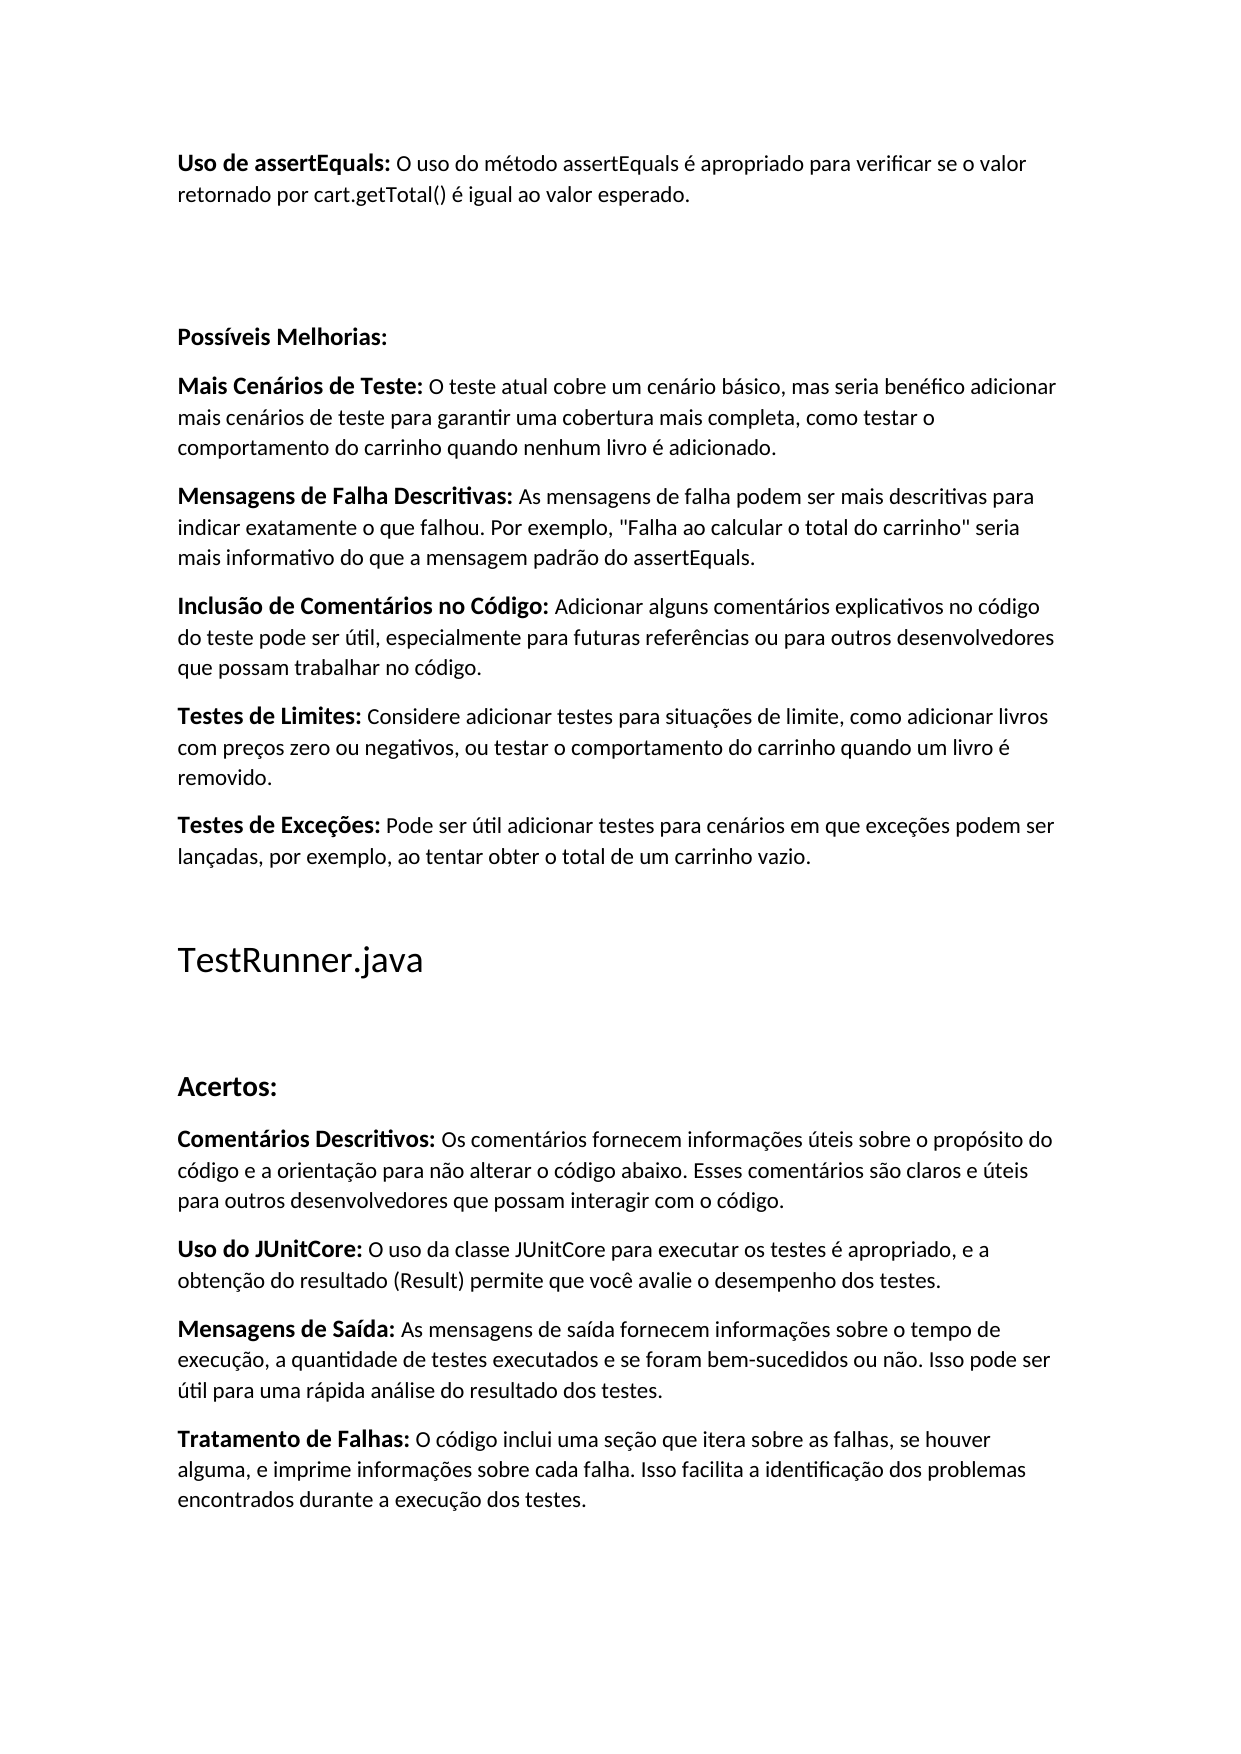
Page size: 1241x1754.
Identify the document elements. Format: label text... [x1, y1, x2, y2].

text Mais Cenários de Teste: O teste atual cobre um cenário básico, mas seria benéfico adicionar mais cenários de teste para garantir uma cobertura mais completa, como testar o comportamento do carrinho quando nenhum livro é adicionado. [177, 371, 1063, 461]
text TestRunner.java [177, 936, 1063, 982]
text Tratamento de Falhas: O código inclui uma seção que itera sobre as falhas, se houver alguma, e imprime informações sobre cada falha. Isso facilita a identificação dos problemas encontrados durante a execução dos testes. [177, 1423, 1063, 1514]
text Inclusão de Comentários no Código: Adicionar alguns comentários explicativos no código do teste pode ser útil, especialmente para futuras referências ou para outros desenvolvedores que possam trabalhar no código. [177, 590, 1063, 681]
text Mensagens de Falha Descritivas: As mensagens de falha podem ser mais descritivas para indicar exatamente o que falhou. Por exemplo, "Falha ao calcular o total do carrinho" seria mais informativo do que a mensagem padrão do assertEquals. [177, 480, 1063, 571]
text Possíveis Melhorias: [177, 321, 1063, 351]
text Comentários Descritivos: Os comentários fornecem informações úteis sobre o propósito do código e a orientação para não alterar o código abaixo. Esses comentários são claros e úteis para outros desenvolvedores que possam interagir com o código. [177, 1123, 1063, 1214]
text Mensagens de Saída: As mensagens de saída fornecem informações sobre o tempo de execução, a quantidade de testes executados e se foram bem-sucedidos ou não. Isso pode ser útil para uma rápida análise do resultado dos testes. [177, 1313, 1063, 1404]
text Testes de Limites: Considere adicionar testes para situações de limite, como adicionar livros com preços zero ou negativos, ou testar o comportamento do carrinho quando um livro é removido. [177, 700, 1063, 791]
text Testes de Exceções: Pode ser útil adicionar testes para cenários em que exceções podem ser lançadas, por exemplo, ao tentar obter o total de um carrinho vazio. [177, 810, 1063, 870]
text Acertos: [177, 1068, 1063, 1104]
text Uso do JUnitCore: O uso da classe JUnitCore para executar os testes é apropriado, e a obtenção do resultado (Result) permite que você avalie o desempenho dos testes. [177, 1233, 1063, 1294]
text Uso de assertEquals: O uso do método assertEquals é apropriado para verificar se o valor retornado por cart.getTotal() é igual ao valor esperado. [177, 148, 1063, 208]
